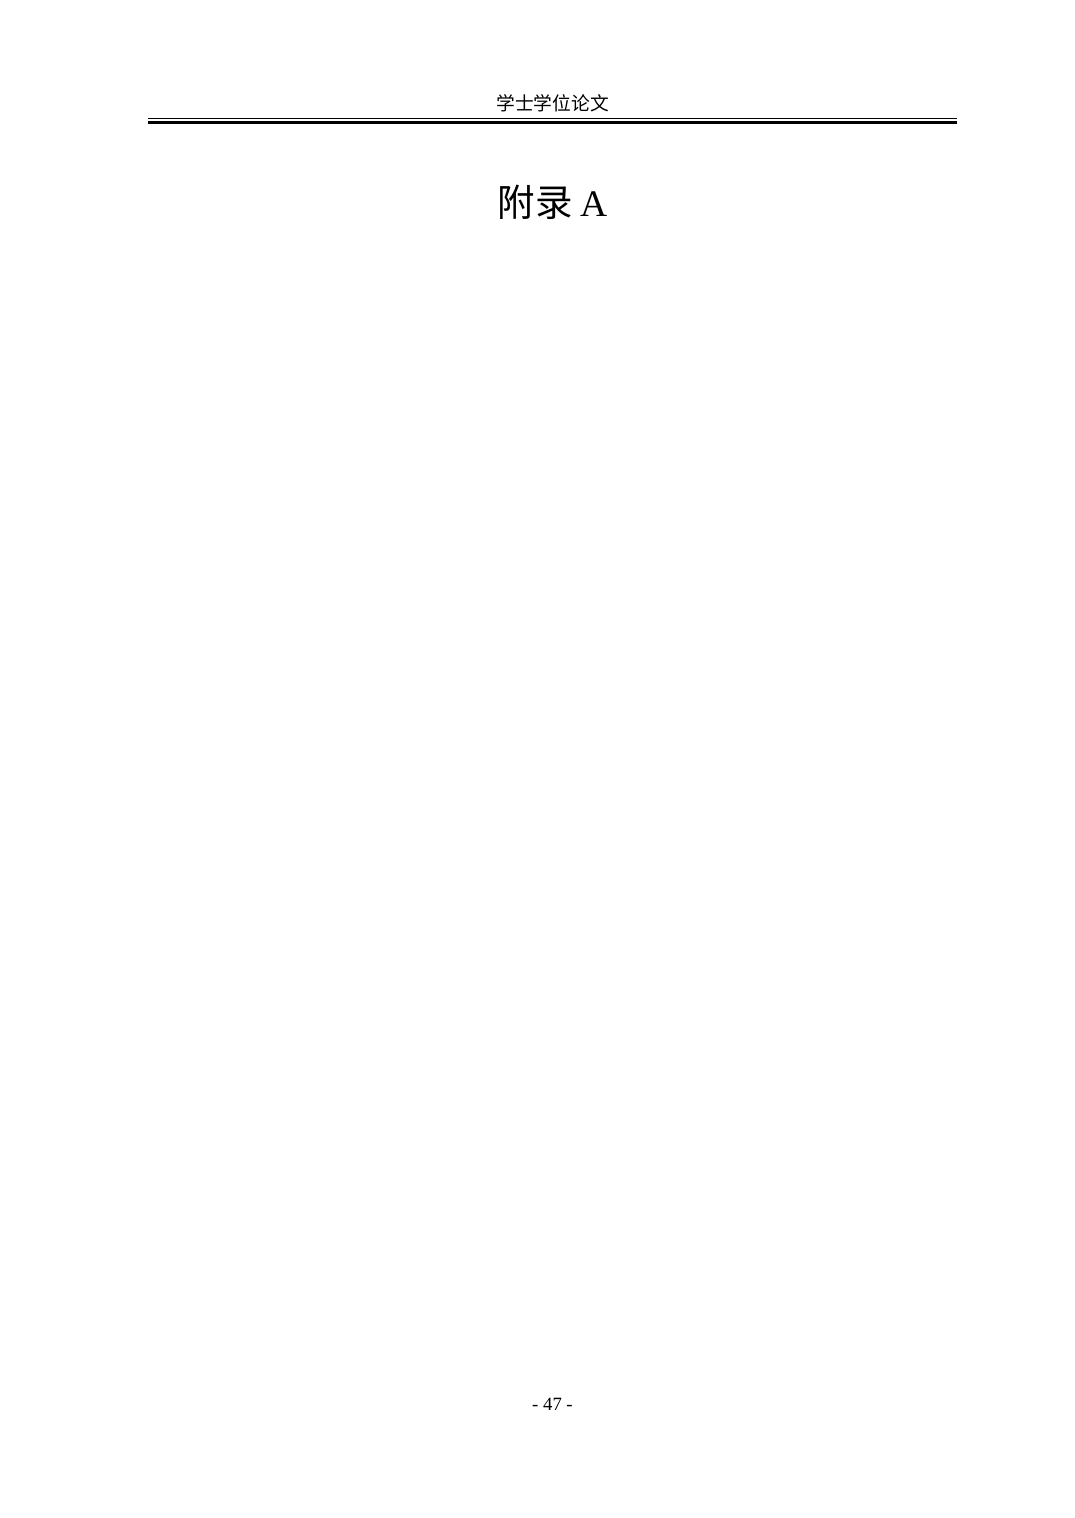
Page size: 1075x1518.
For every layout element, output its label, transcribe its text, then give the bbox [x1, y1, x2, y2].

title 附录A [148, 173, 957, 227]
